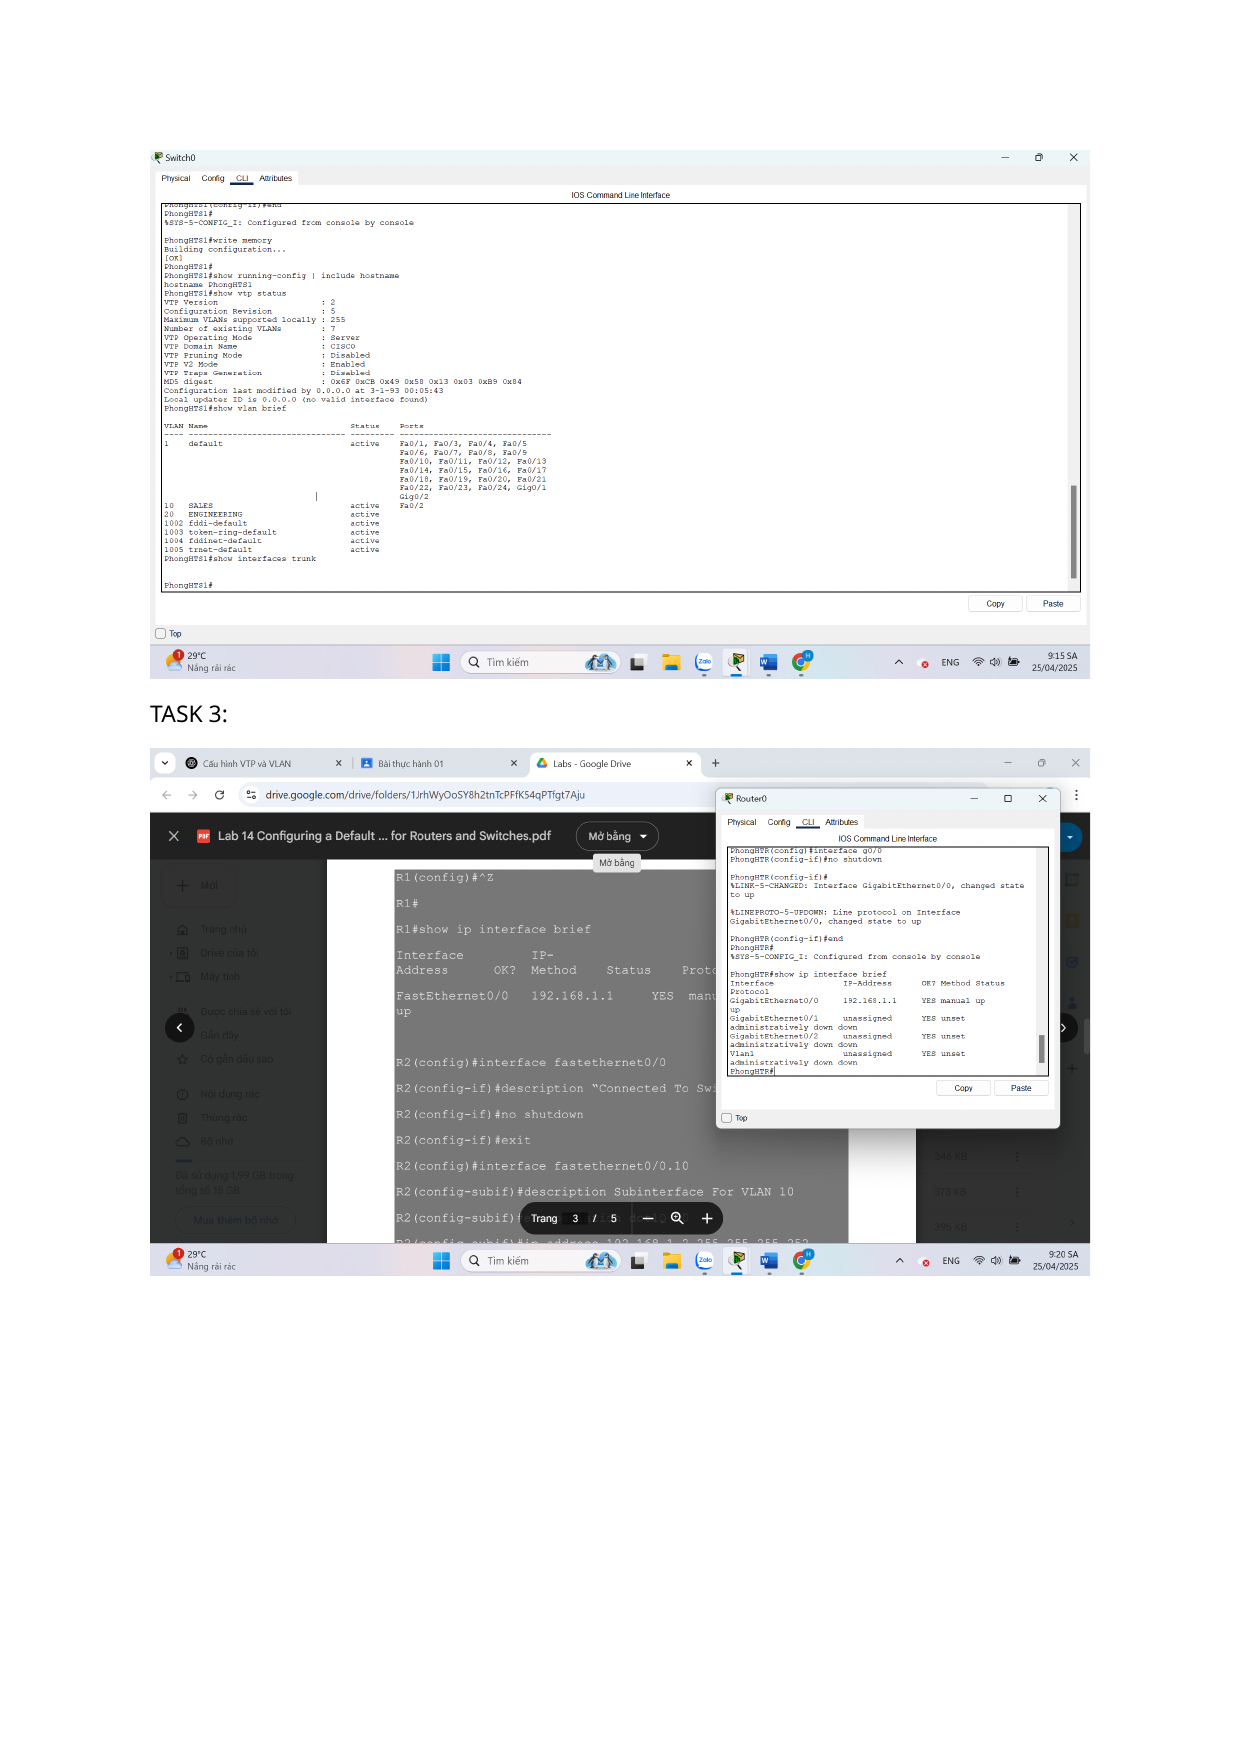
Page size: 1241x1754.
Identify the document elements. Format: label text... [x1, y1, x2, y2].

picture [150, 150, 1091, 679]
picture [150, 748, 1091, 1276]
text TASK 3: [150, 698, 1090, 729]
